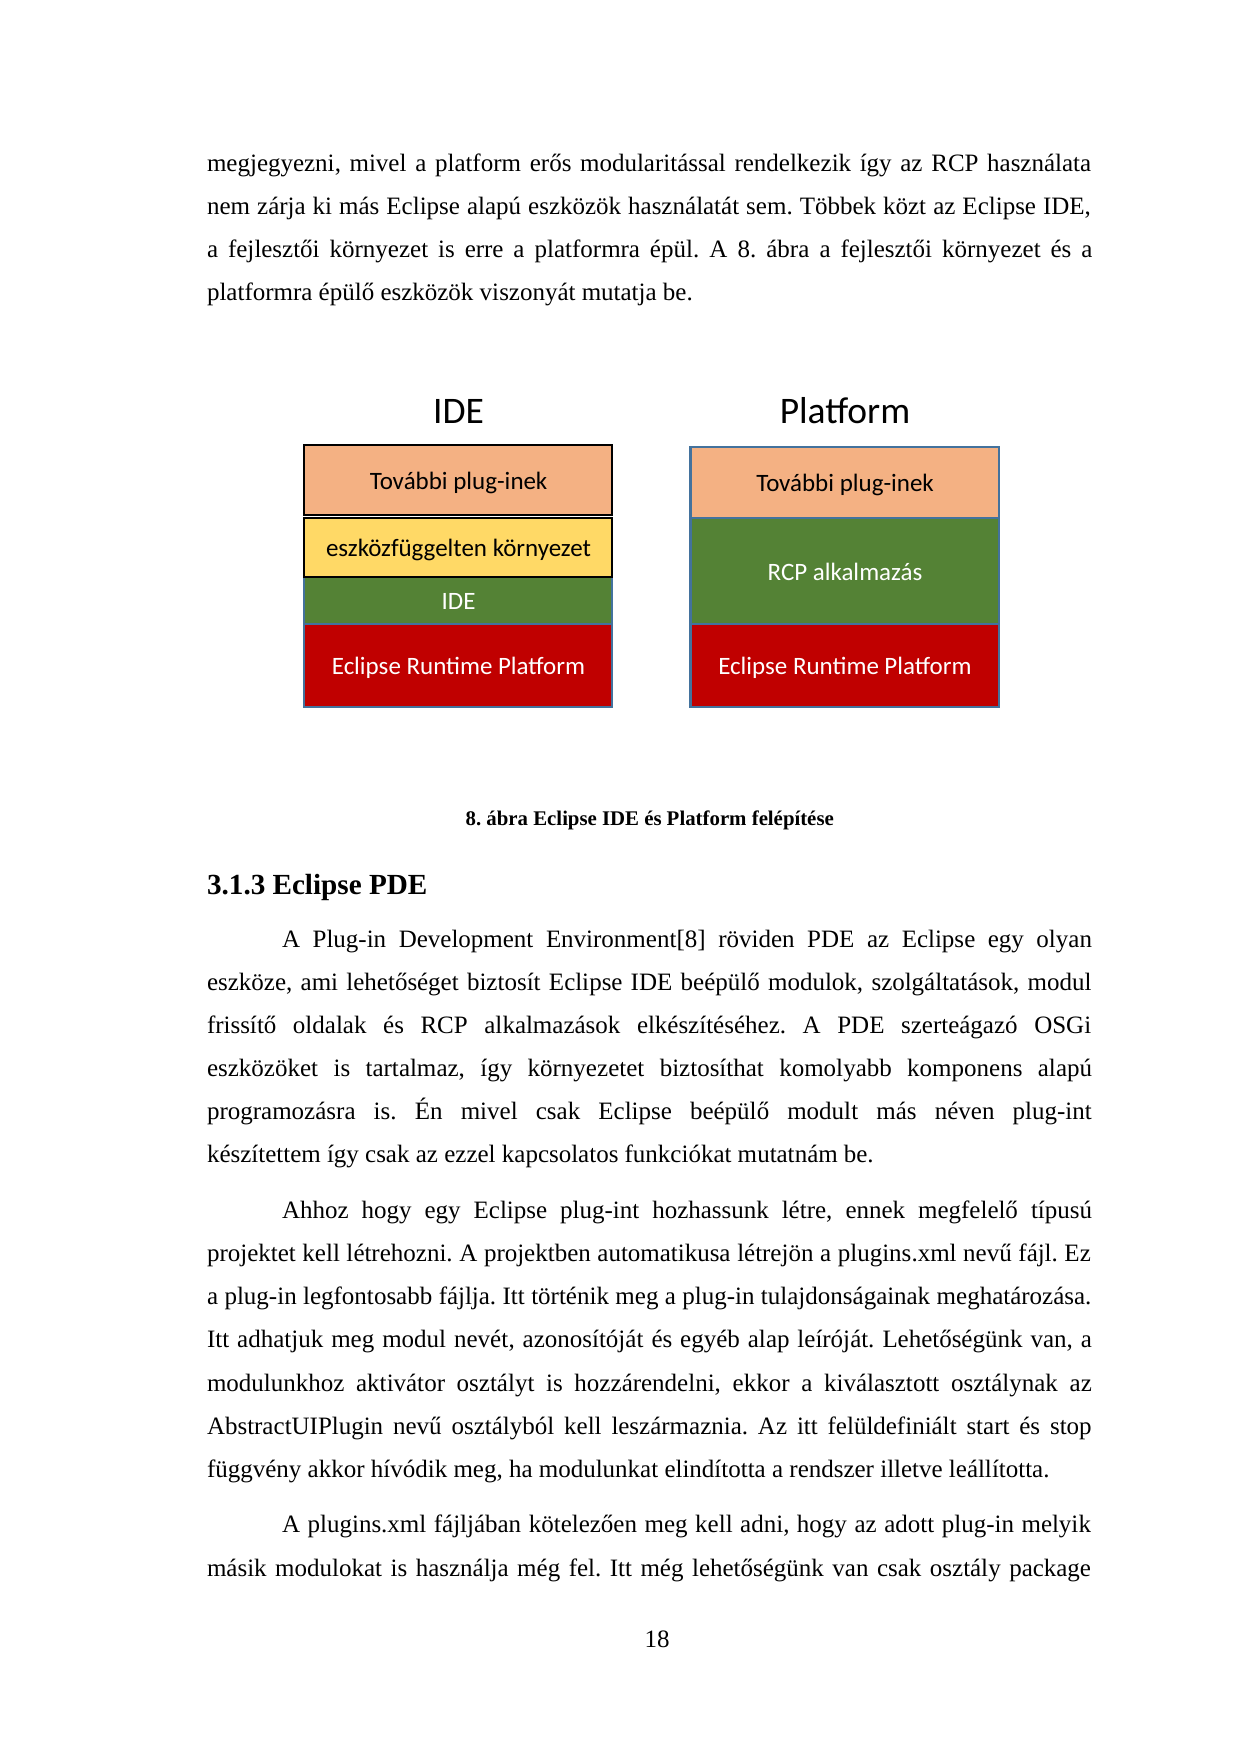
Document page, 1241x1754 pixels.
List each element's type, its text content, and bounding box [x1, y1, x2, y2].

text 8. ábra Eclipse IDE és Platform felépítése [207, 806, 1092, 830]
text A Plug-in Development Environment[8] röviden PDE az Eclipse egy olyan eszköze, ami lehetőséget biztosít Eclipse IDE beépülő modulok, szolgáltatások, modul frissítő oldalak és RCP alkalmazások elkészítéséhez. A PDE szerteágazó OSGi eszközöket is tartalmaz, így környezetet biztosíthat komolyabb komponens alapú programozásra is. Én mivel csak Eclipse beépülő modult más néven plug-int készítettem így csak az ezzel kapcsolatos funkciókat mutatnám be. [207, 924, 1092, 1168]
text Ahhoz hogy egy Eclipse plug-int hozhassunk létre, ennek megfelelő típusú projektet kell létrehozni. A projektben automatikusa létrejön a plugins.xml nevű fájl. Ez a plug-in legfontosabb fájlja. Itt történik meg a plug-in tulajdonságainak meghatározása. Itt adhatjuk meg modul nevét, azonosítóját és egyéb alap leíróját. Lehetőségünk van, a modulunkhoz aktivátor osztályt is hozzárendelni, ekkor a kiválasztott osztálynak az AbstractUIPlugin nevű osztályból kell leszármaznia. Az itt felüldefiniált start és stop függvény akkor hívódik meg, ha modulunkat elindította a rendszer illetve leállította. [207, 1195, 1092, 1483]
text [207, 148, 1092, 306]
subtitle Eclipse PDE [207, 867, 1092, 901]
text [207, 1509, 1092, 1581]
